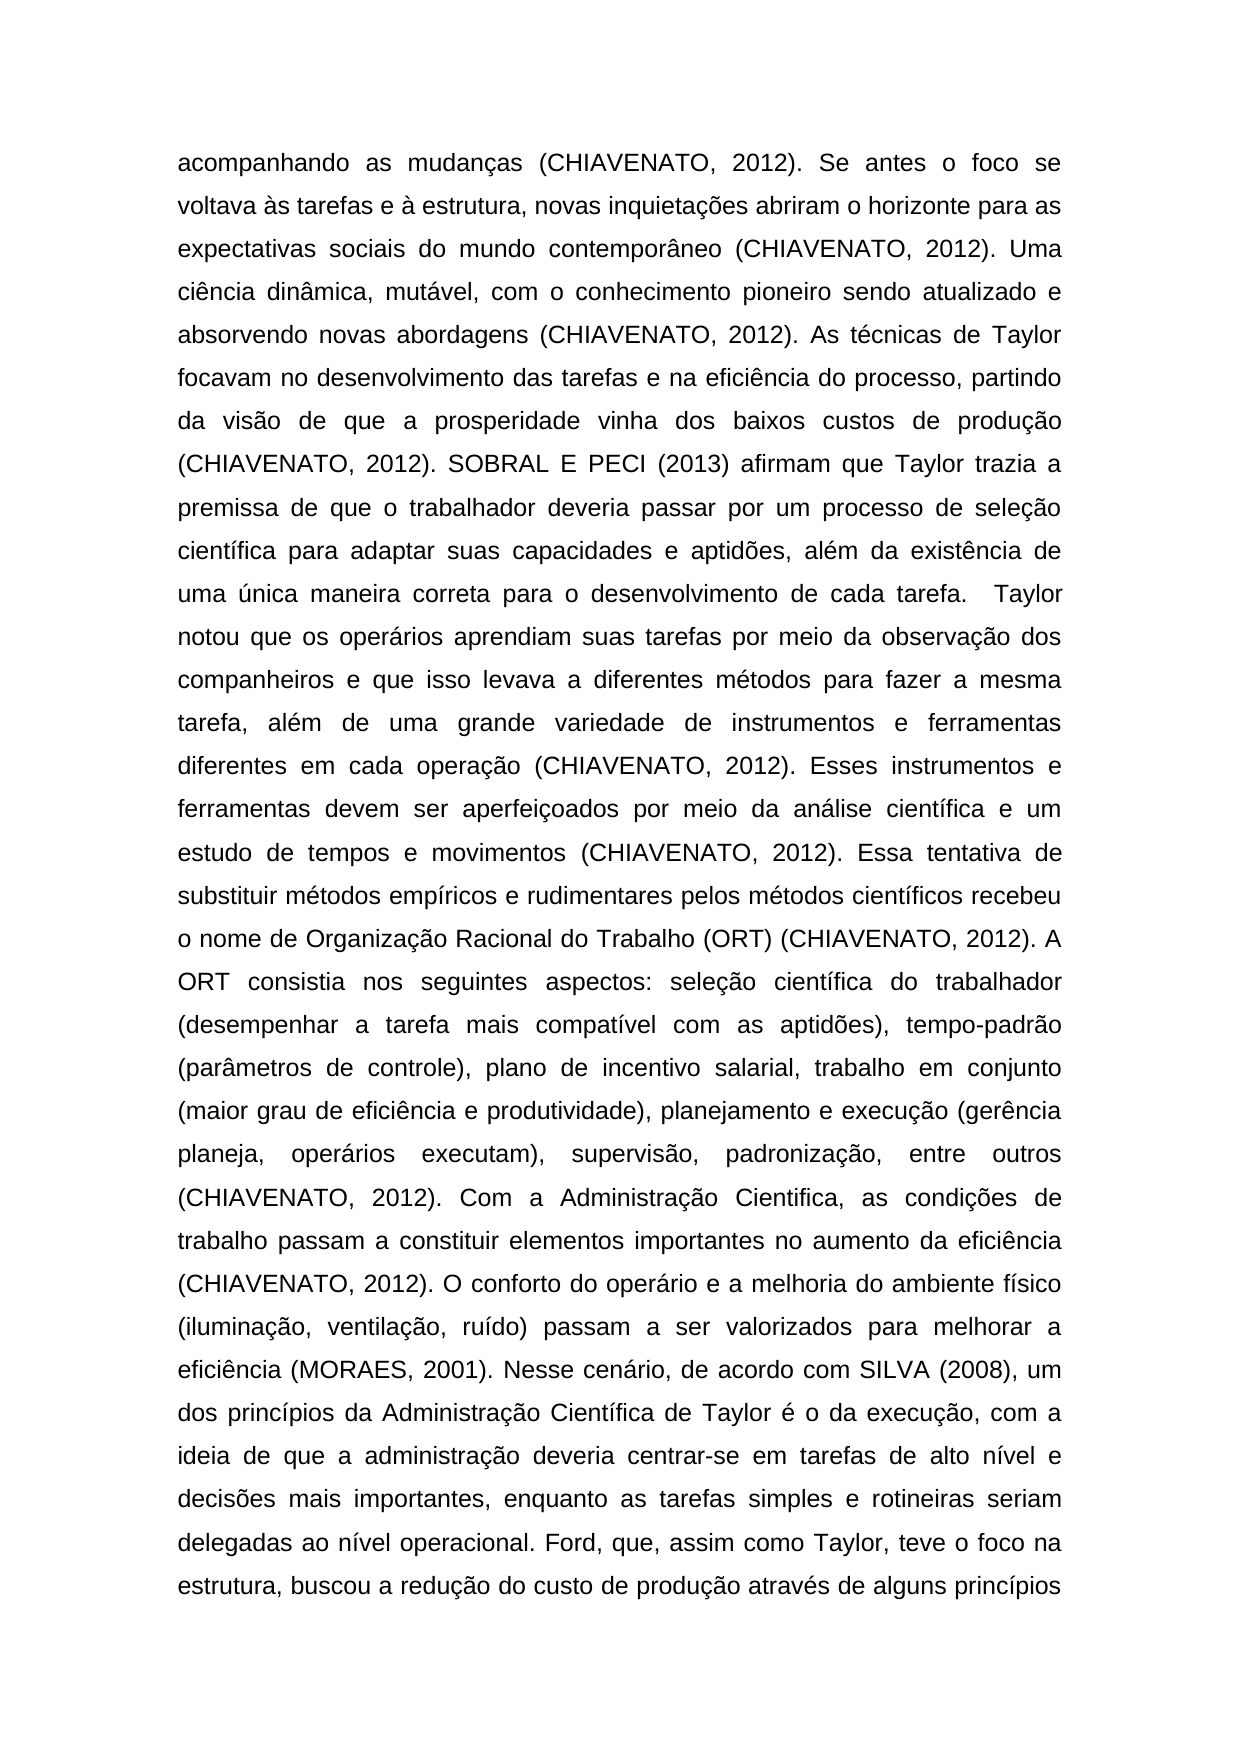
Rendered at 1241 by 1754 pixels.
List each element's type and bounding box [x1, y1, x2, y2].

text [177, 148, 1063, 1599]
